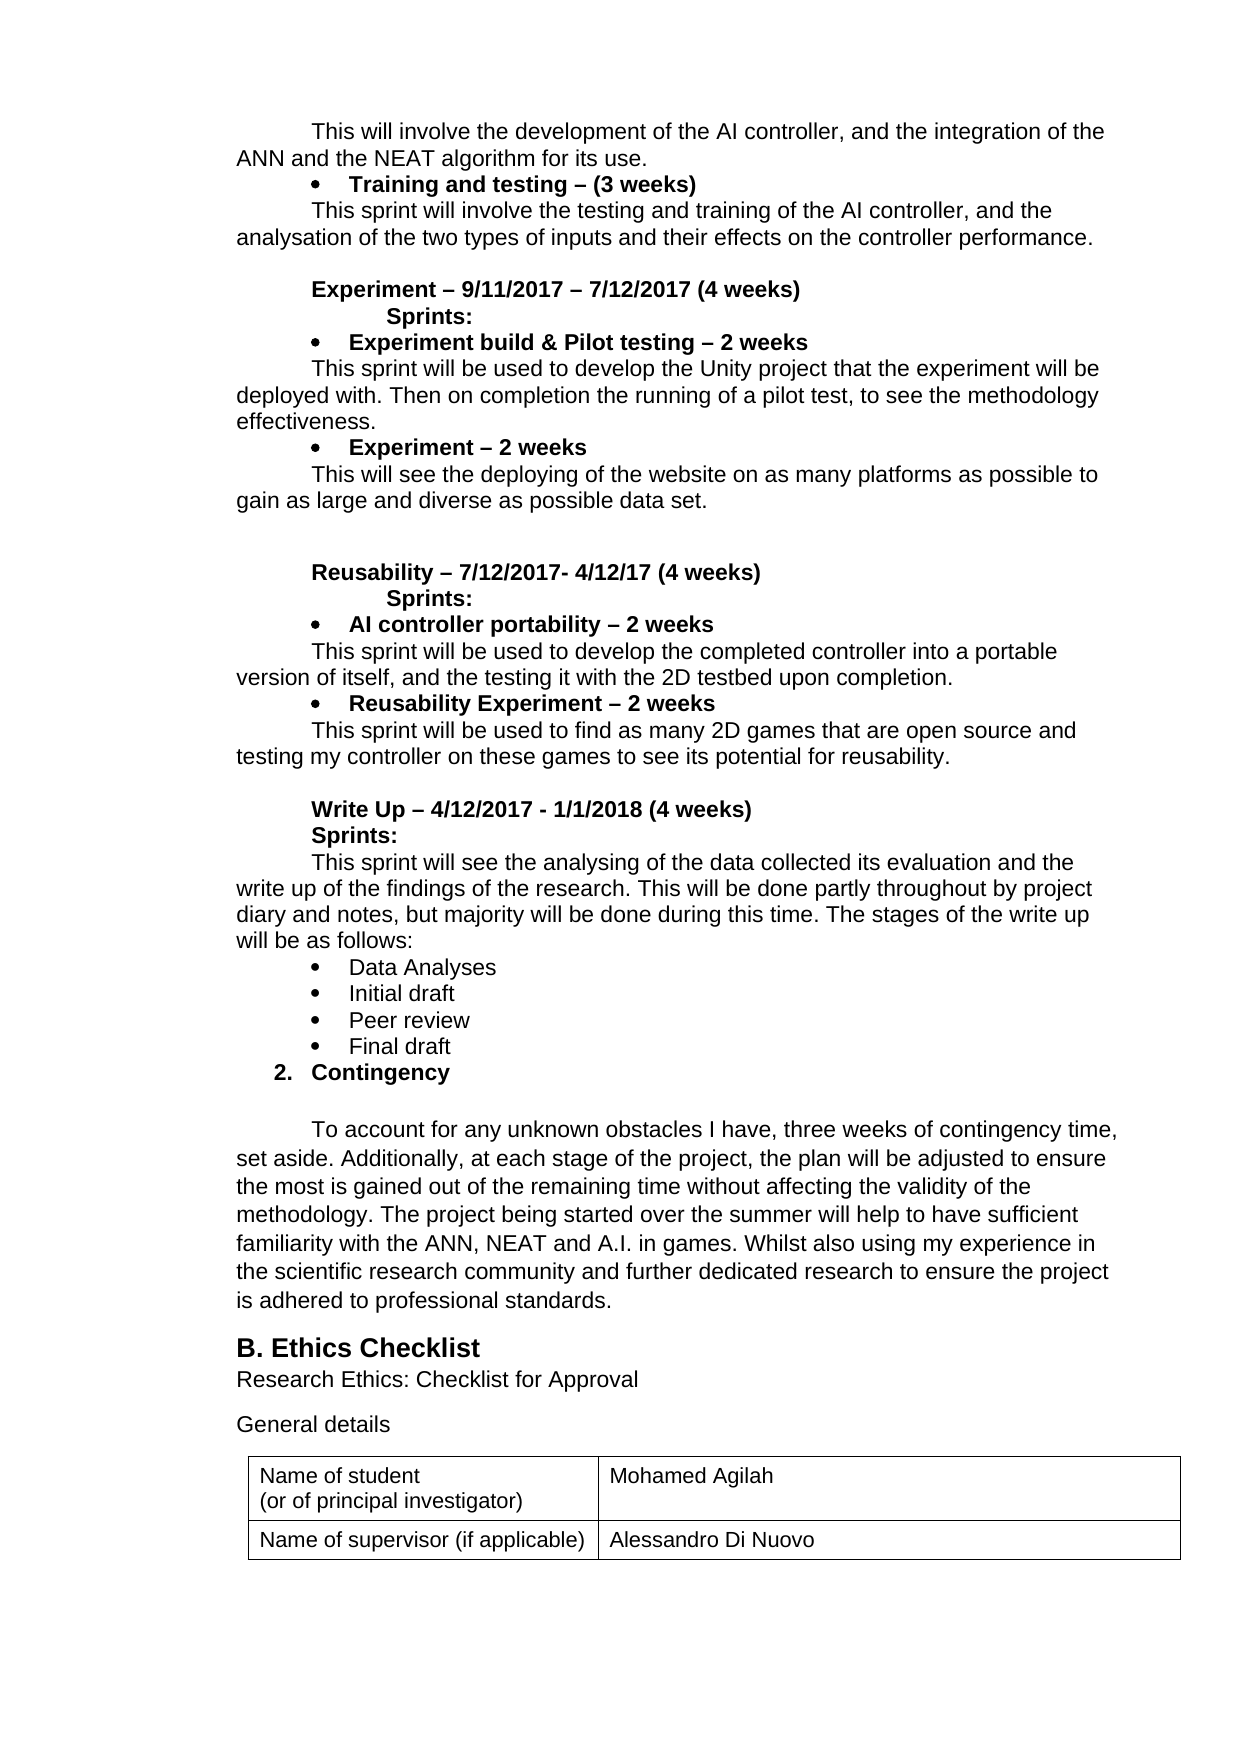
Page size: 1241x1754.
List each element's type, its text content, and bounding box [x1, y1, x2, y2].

text This sprint will see the analysing of the data collected its evaluation and the write up of the findings of the research. This will be done partly throughout by project diary and notes, but majority will be done during this time. The stages of the write up will be as follows: [236, 848, 1122, 954]
text This sprint will be used to develop the completed controller into a portable version of itself, and the testing it with the 2D testbed upon completion. [236, 638, 1122, 690]
table_header Name of student (or of principal investigator) [249, 1457, 598, 1520]
text Reusability – 7/12/2017- 4/12/17 (4 weeks) [236, 558, 1122, 585]
text Research Ethics: Checklist for Approval [236, 1366, 1122, 1392]
text This will see the deploying of the website on as many platforms as possible to gain as large and diverse as possible data set. [236, 461, 1122, 513]
subtitle B. Ethics Checklist [236, 1332, 1122, 1363]
text This sprint will be used to find as many 2D games that are open source and testing my controller on these games to see its potential for reusability. [236, 717, 1122, 769]
text Sprints: [236, 303, 1122, 329]
text Experiment – 9/11/2017 – 7/12/2017 (4 weeks) [236, 276, 1122, 303]
text Write Up – 4/12/2017 - 1/1/2018 (4 weeks) [236, 796, 1122, 822]
table_cell Name of supervisor (if applicable) [249, 1521, 598, 1558]
list Data Analyses [311, 954, 1122, 980]
list AI controller portability – 2 weeks [311, 611, 1122, 638]
list Reusability Experiment – 2 weeks [311, 690, 1122, 717]
text General details [236, 1411, 1122, 1437]
list Contingency [274, 1059, 1122, 1086]
text Sprints: [236, 822, 1122, 848]
list To account for any unknown obstacles I have, three weeks of contingency time, set aside. Additionally, at each stage of the project, the plan will be adjusted to ensure the most is gained out of the remaining time without affecting the validity of the methodology. The project being started over the summer will help to have sufficient familiarity with the ANN, NEAT and A.I. in games. Whilst also using my experience in the scientific research community and further dedicated research to ensure the project is adhered to professional standards. [236, 1116, 1122, 1313]
list Initial draft [311, 980, 1122, 1007]
list Final draft [311, 1033, 1122, 1059]
text This will involve the development of the AI controller, and the integration of the ANN and the NEAT algorithm for its use. [236, 118, 1122, 171]
text This sprint will be used to develop the Unity project that the experiment will be deployed with. Then on completion the running of a pilot test, to see the methodology effectiveness. [236, 355, 1122, 434]
table_cell Alessandro Di Nuovo [599, 1521, 1180, 1558]
list Experiment – 2 weeks [311, 434, 1122, 461]
list Training and testing – (3 weeks) [311, 171, 1122, 197]
table_header Mohamed Agilah [599, 1457, 1180, 1520]
list Peer review [311, 1007, 1122, 1033]
list Experiment build & Pilot testing – 2 weeks [311, 329, 1122, 355]
text This sprint will involve the testing and training of the AI controller, and the analysation of the two types of inputs and their effects on the controller performance. [236, 197, 1122, 250]
text Sprints: [236, 585, 1122, 611]
